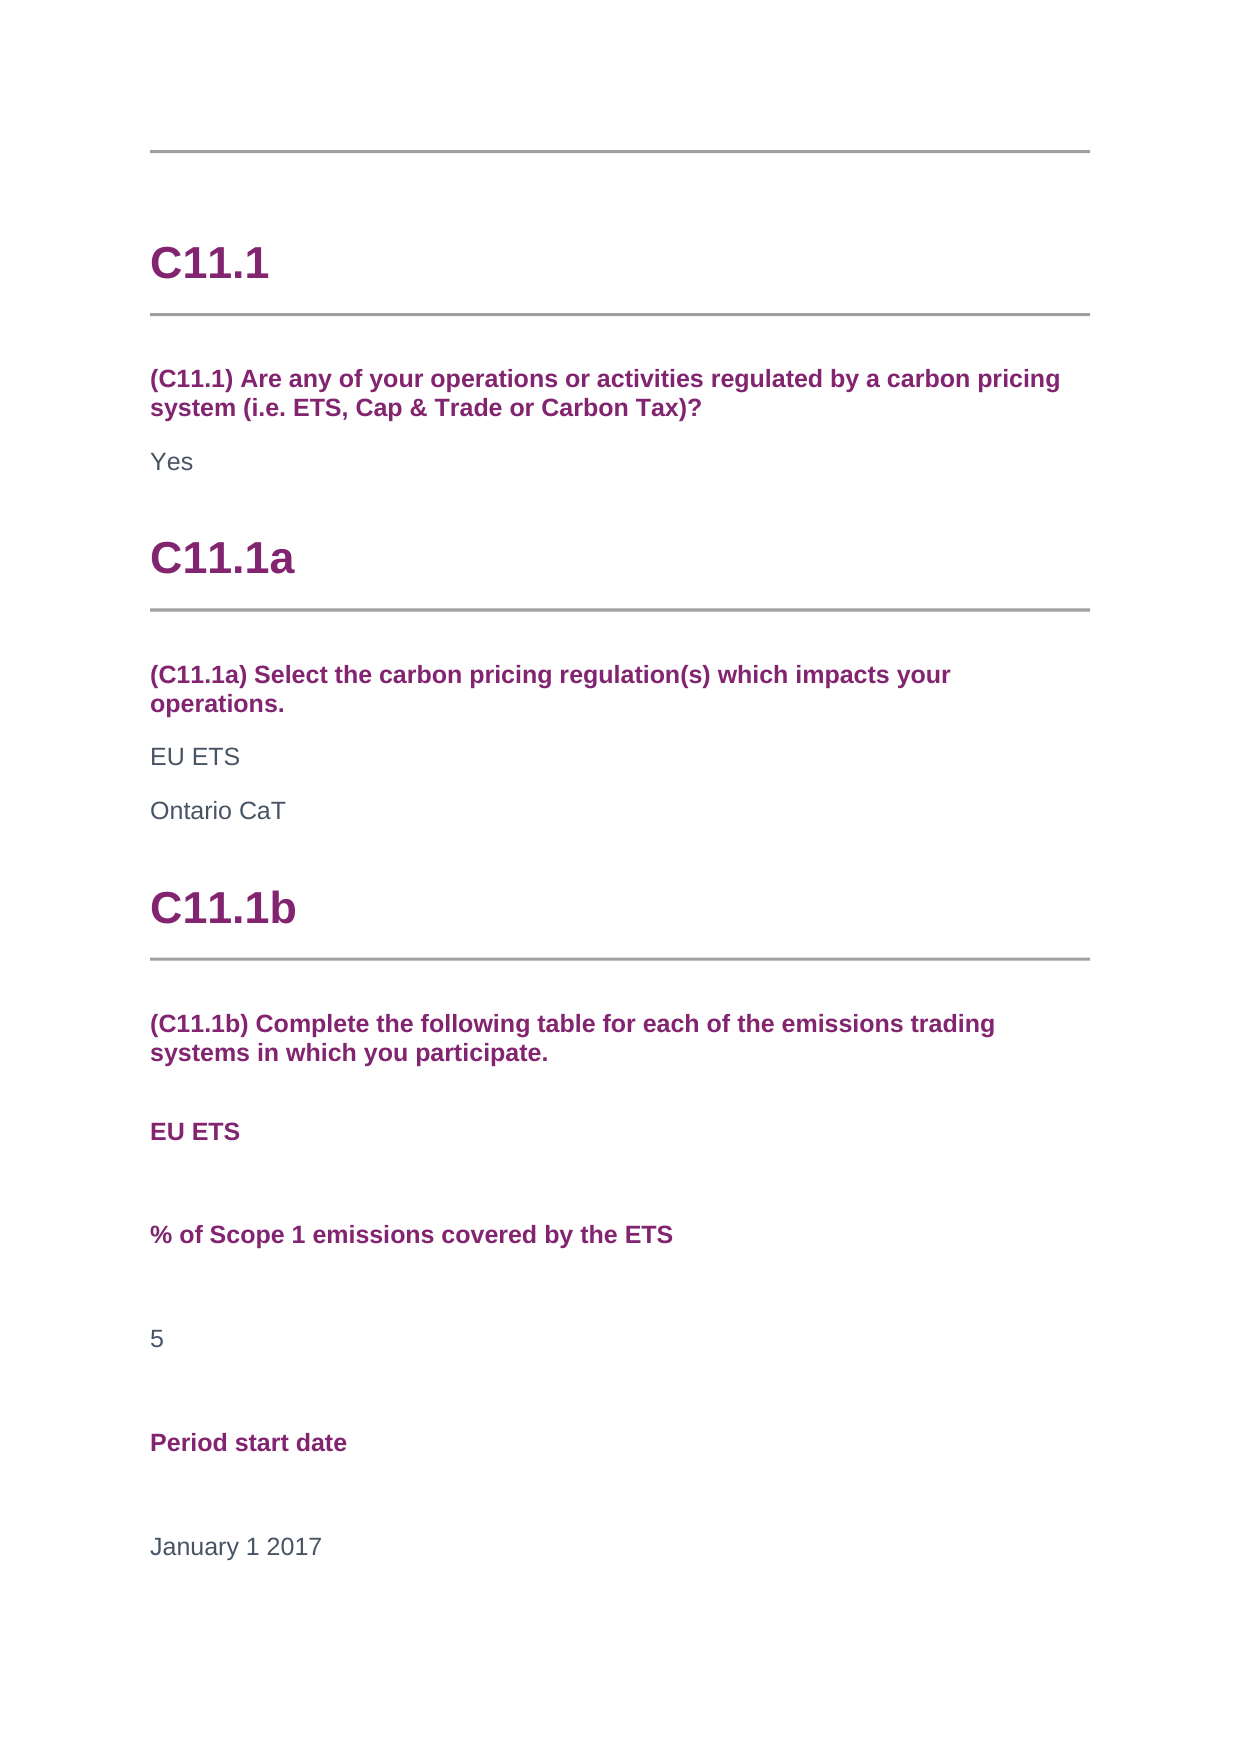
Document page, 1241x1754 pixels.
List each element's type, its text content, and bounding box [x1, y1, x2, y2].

text EU ETS [150, 742, 1090, 771]
subtitle EU ETS [150, 1116, 1090, 1145]
subtitle C11.1 [150, 180, 1090, 288]
subtitle Period start date [150, 1428, 1090, 1456]
subtitle (C11.1a) Select the carbon pricing regulation(s) which impacts your operations. [150, 660, 1090, 717]
text January 1 2017 [150, 1531, 1090, 1560]
text Ontario CaT [150, 796, 1090, 825]
subtitle C11.1b [150, 825, 1090, 933]
subtitle (C11.1) Are any of your operations or activities regulated by a carbon pricing system (i.e. ETS, Cap & Trade or Carbon Tax)? [150, 364, 1090, 422]
subtitle C11.1a [150, 476, 1090, 583]
text Yes [150, 447, 1090, 476]
text 5 [150, 1324, 1090, 1353]
subtitle % of Scope 1 emissions covered by the ETS [150, 1220, 1090, 1249]
subtitle (C11.1b) Complete the following table for each of the emissions trading systems in which you participate. [150, 1009, 1090, 1066]
